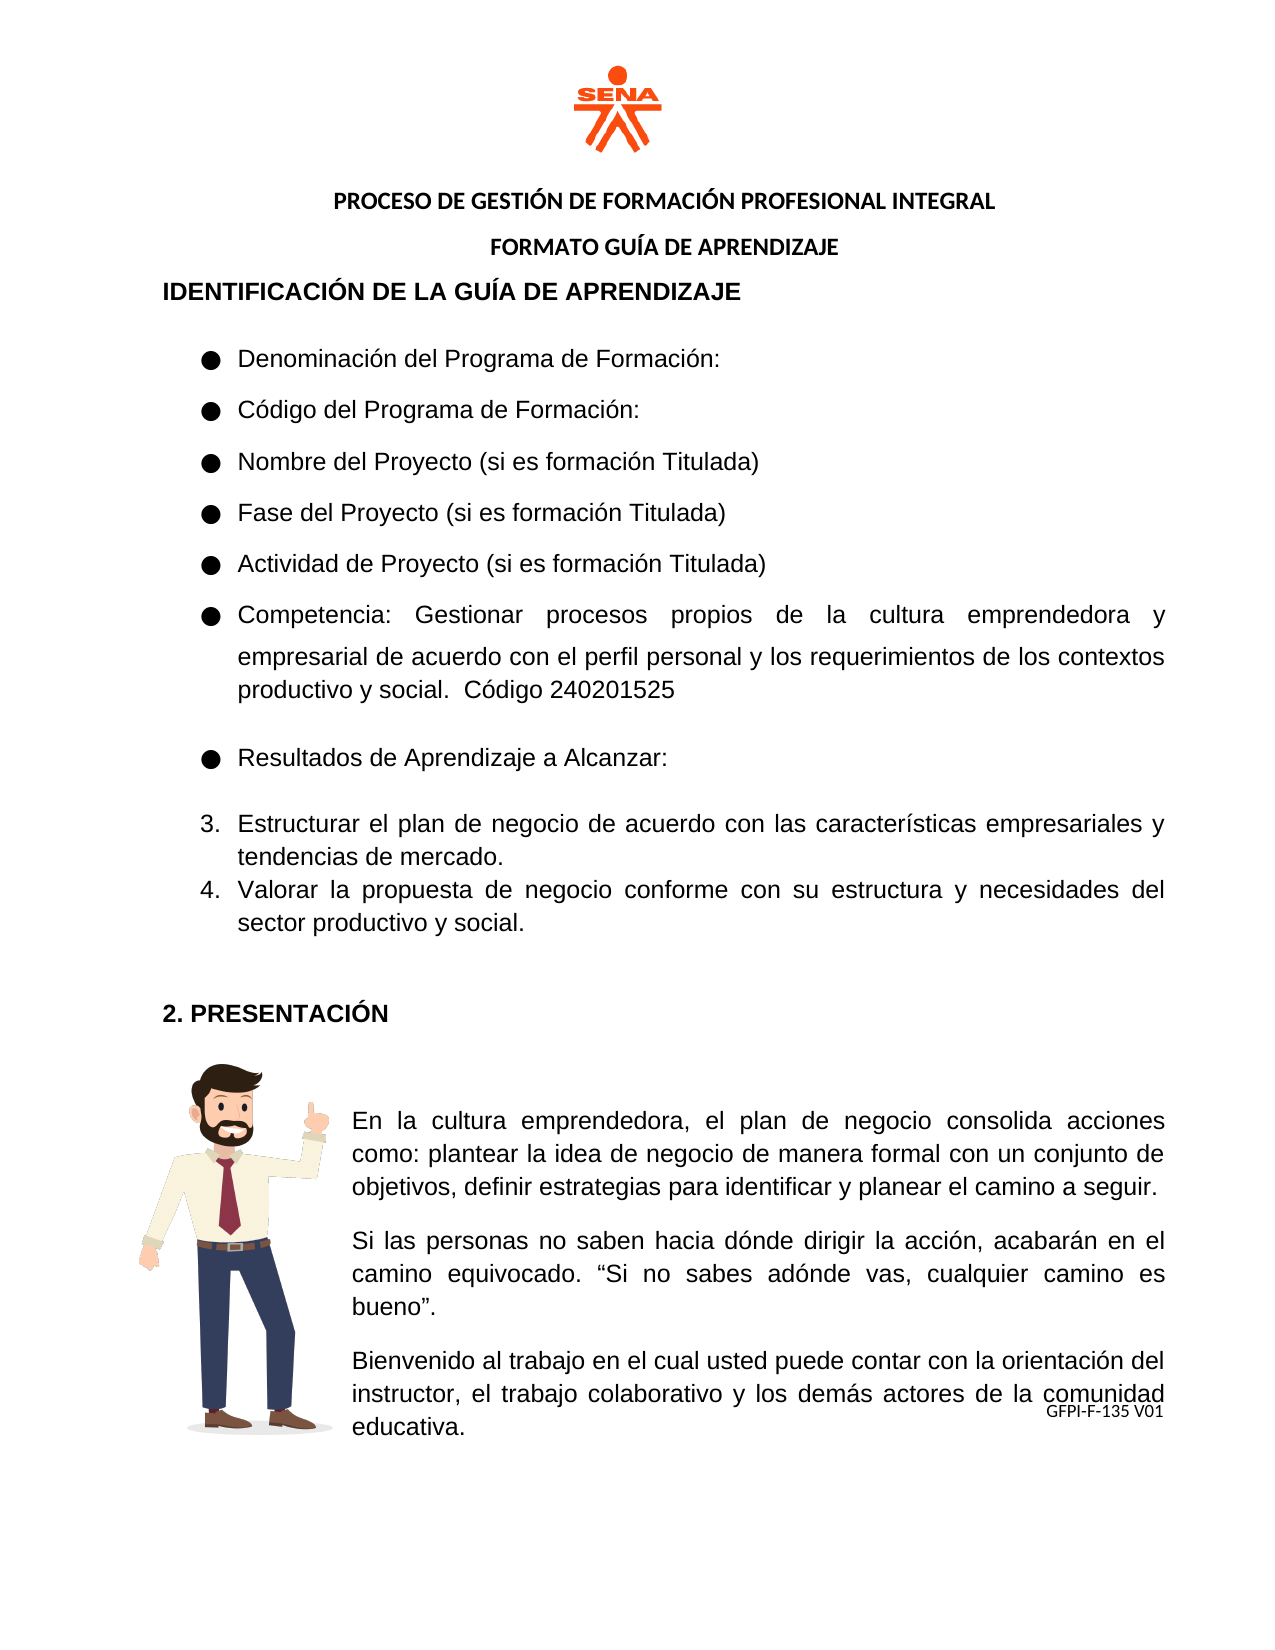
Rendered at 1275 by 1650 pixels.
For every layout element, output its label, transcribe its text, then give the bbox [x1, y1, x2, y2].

text Bienvenido al trabajo en el cual usted puede contar con la orientación del instructor, el trabajo colaborativo y los demás actores de la comunidad educativa. [162, 1346, 1167, 1441]
list Denominación del Programa de Formación: [200, 331, 1167, 382]
text 2. PRESENTACIÓN [162, 998, 1167, 1027]
list Actividad de Proyecto (si es formación Titulada) [200, 536, 1167, 587]
list Resultados de Aprendizaje a Alcanzar: [200, 729, 1167, 781]
list Estructurar el plan de negocio de acuerdo con las características empresariales y tendencias de mercado. [200, 809, 1167, 871]
picture [139, 1064, 333, 1435]
list Fase del Proyecto (si es formación Titulada) [200, 484, 1167, 536]
text Si las personas no saben hacia dónde dirigir la acción, acabarán en el camino equivocado. “Si no sabes adónde vas, cualquier camino es bueno”. [333, 1226, 1167, 1321]
text FORMATO GUÍA DE APRENDIZAJE [162, 231, 1167, 262]
picture [564, 62, 668, 157]
list Código del Programa de Formación: [200, 382, 1167, 433]
text PROCESO DE GESTIÓN DE FORMACIÓN PROFESIONAL INTEGRAL [162, 185, 1167, 216]
list Nombre del Proyecto (si es formación Titulada) [200, 433, 1167, 484]
list Valorar la propuesta de negocio conforme con su estructura y necesidades del sector productivo y social. [200, 875, 1167, 937]
text En la cultura emprendedora, el plan de negocio consolida acciones como: plantear la idea de negocio de manera formal con un conjunto de objetivos, definir estrategias para identificar y planear el camino a seguir. [333, 1106, 1167, 1201]
text IDENTIFICACIÓN DE LA GUÍA DE APRENDIZAJE [162, 277, 1167, 306]
list Competencia: Gestionar procesos propios de la cultura emprendedora y empresarial de acuerdo con el perfil personal y los requerimientos de los contextos productivo y social. Código 240201525 [200, 587, 1167, 704]
